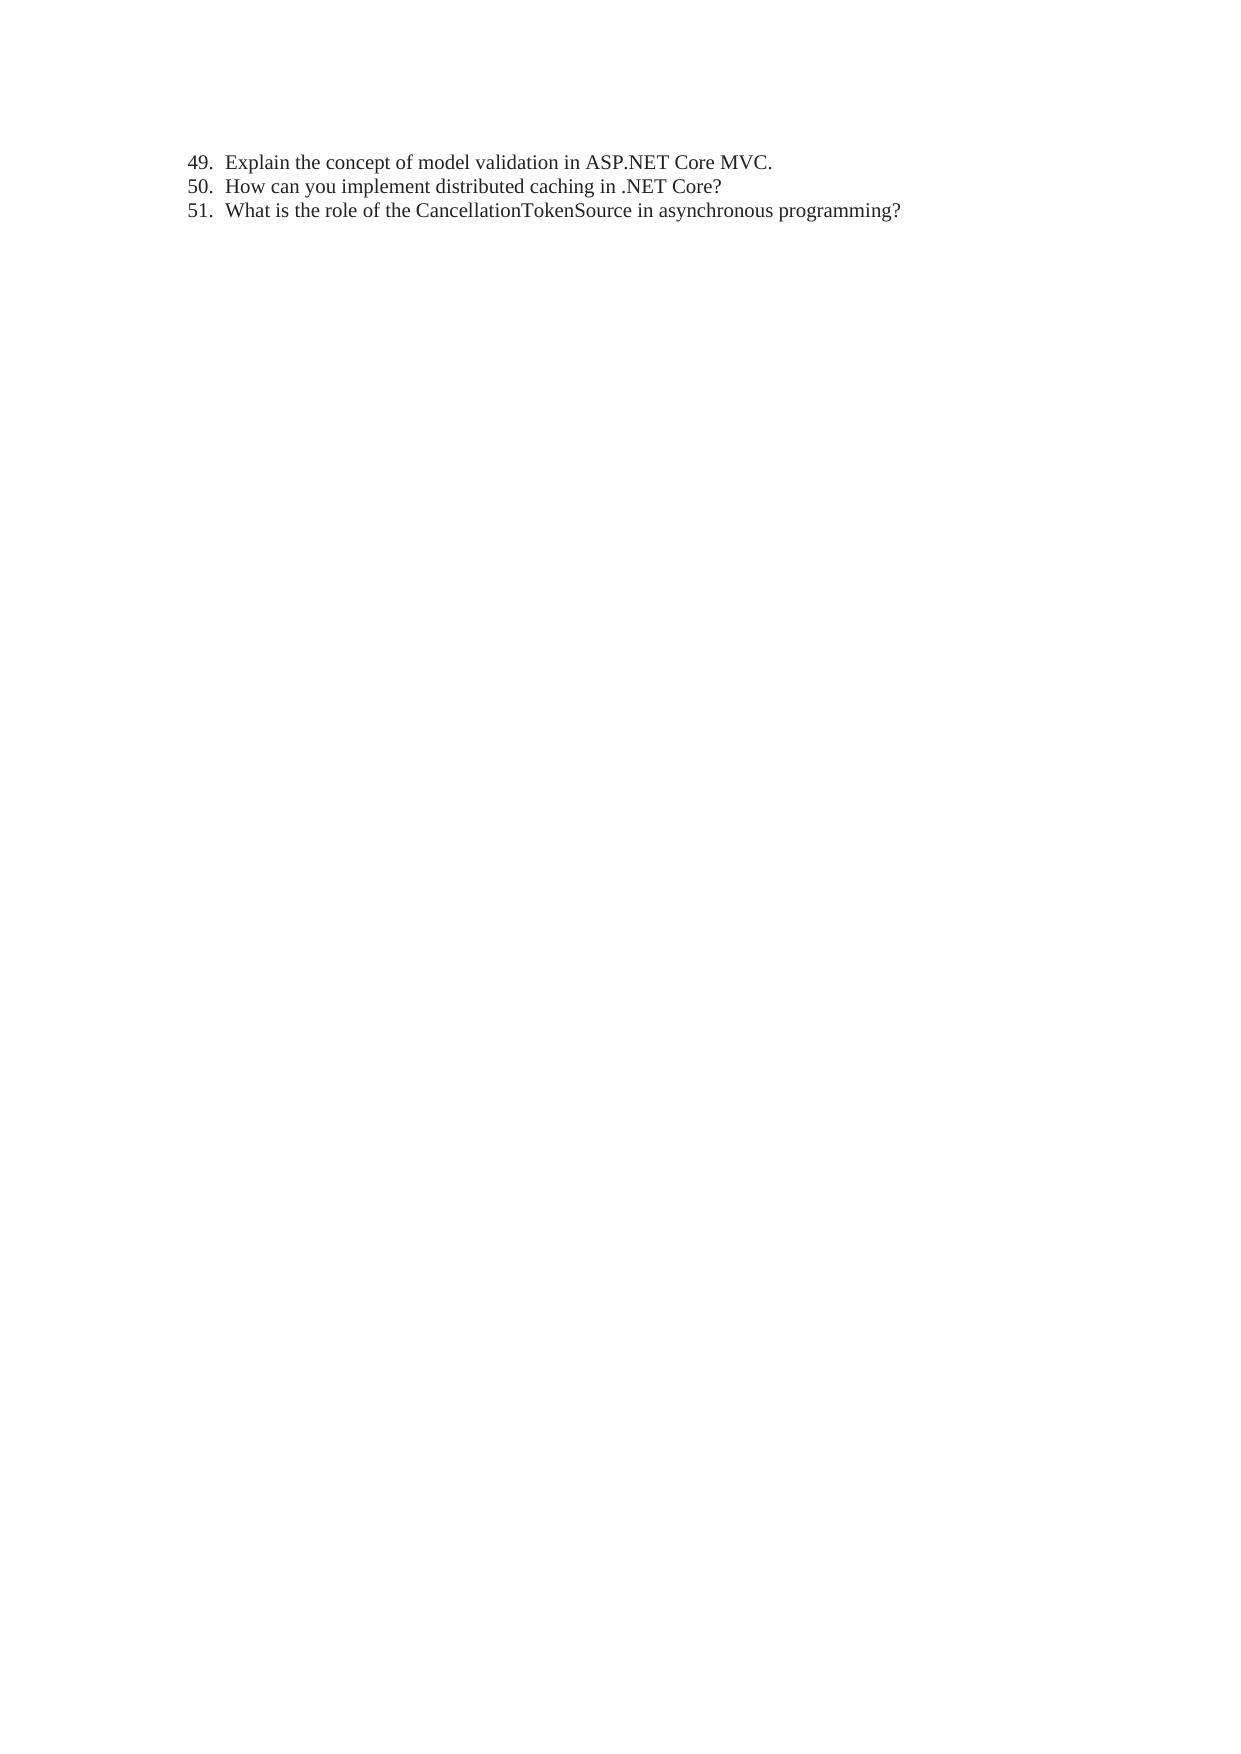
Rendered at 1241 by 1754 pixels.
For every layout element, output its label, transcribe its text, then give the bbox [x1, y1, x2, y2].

list How can you implement distributed caching in .NET Core? [187, 174, 1090, 198]
list Explain the concept of model validation in ASP.NET Core MVC. [187, 150, 1090, 174]
list What is the role of the CancellationTokenSource in asynchronous programming? [187, 198, 1090, 222]
